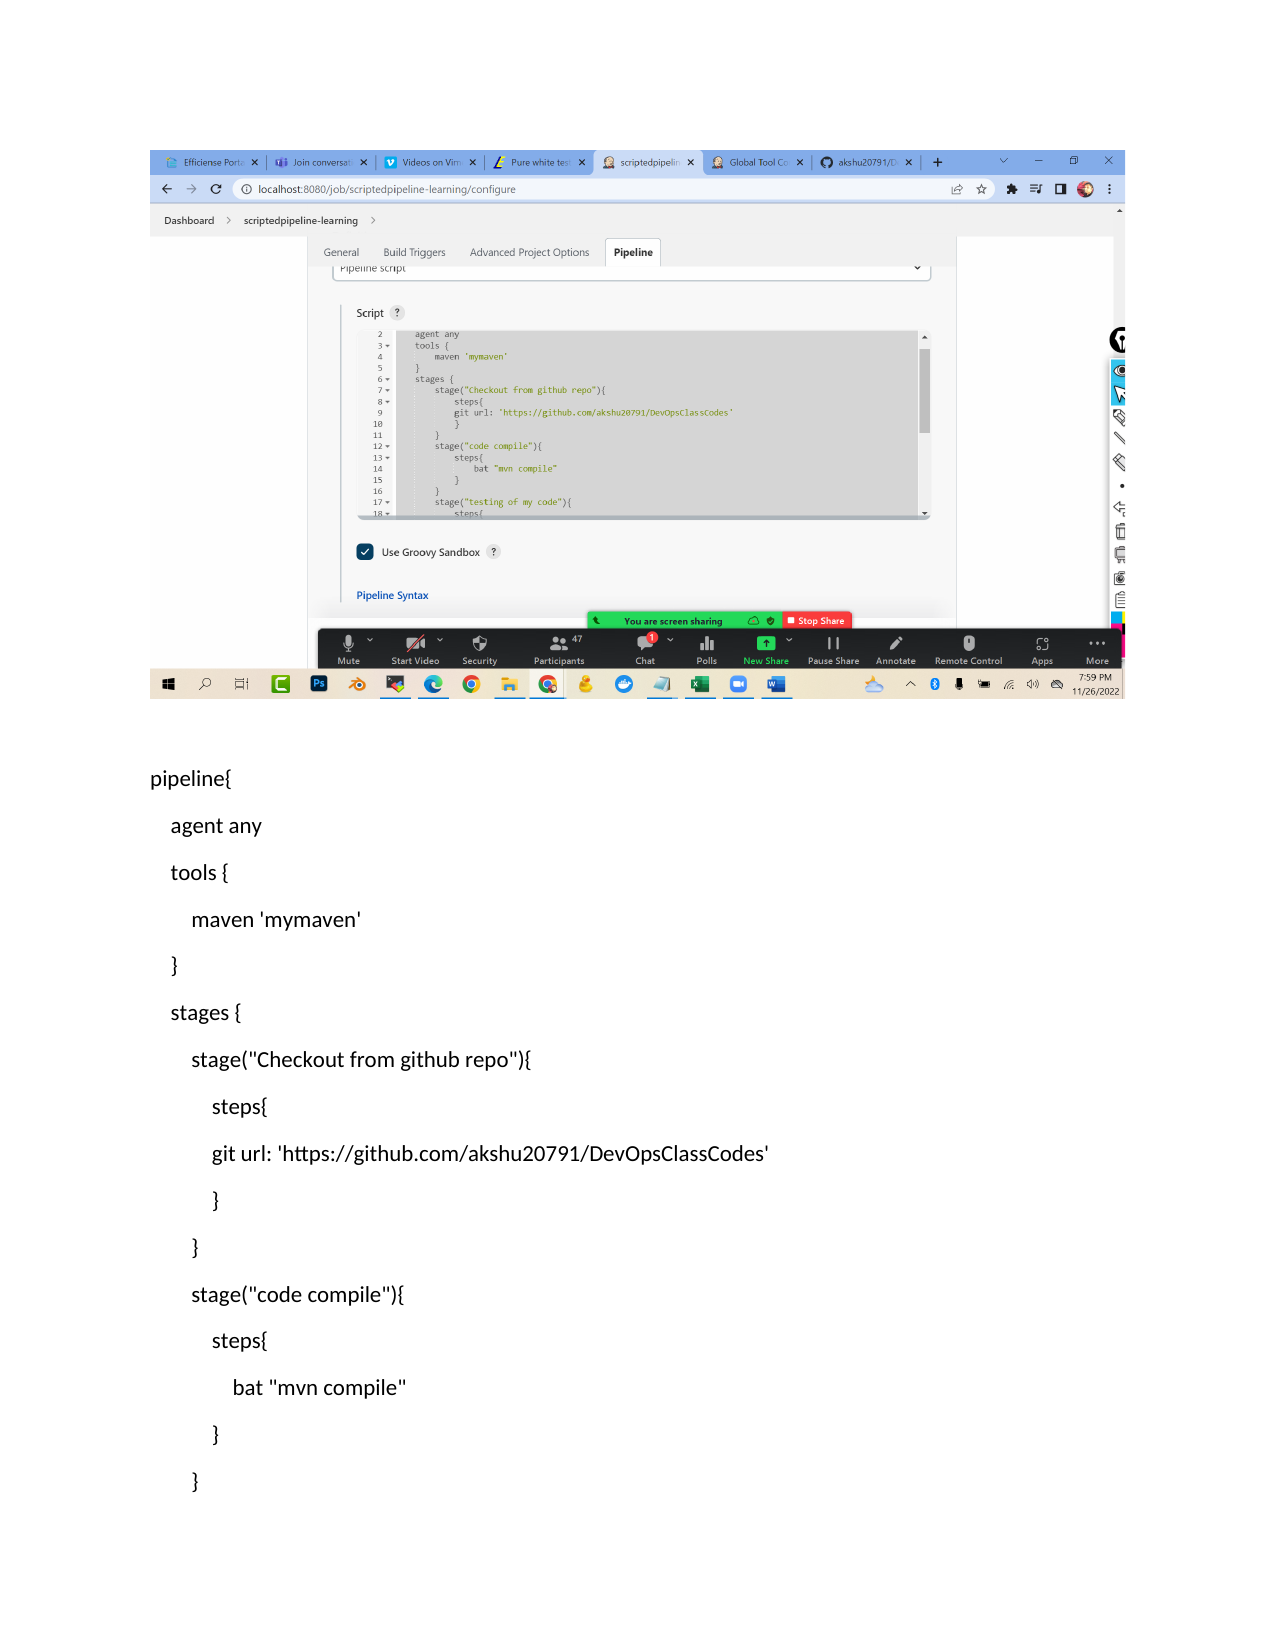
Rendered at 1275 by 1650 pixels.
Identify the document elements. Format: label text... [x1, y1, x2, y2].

text maven 'mymaven' [150, 905, 1125, 933]
text } [150, 1186, 1125, 1214]
picture [150, 150, 1125, 699]
text git url: 'https://github.com/akshu20791/DevOpsClassCodes' [150, 1139, 1125, 1167]
text bat "mvn compile" [150, 1373, 1125, 1402]
text steps{ [150, 1092, 1125, 1120]
text } [150, 1467, 1125, 1495]
text stage("Checkout from github repo"){ [150, 1045, 1125, 1073]
text } [150, 952, 1125, 980]
text stage("code compile"){ [150, 1280, 1125, 1308]
text } [150, 1420, 1125, 1448]
text tools { [150, 858, 1125, 886]
text pipeline{ [150, 764, 1125, 792]
text steps{ [150, 1327, 1125, 1355]
text stages { [150, 998, 1125, 1027]
text agent any [150, 811, 1125, 839]
text } [150, 1233, 1125, 1261]
